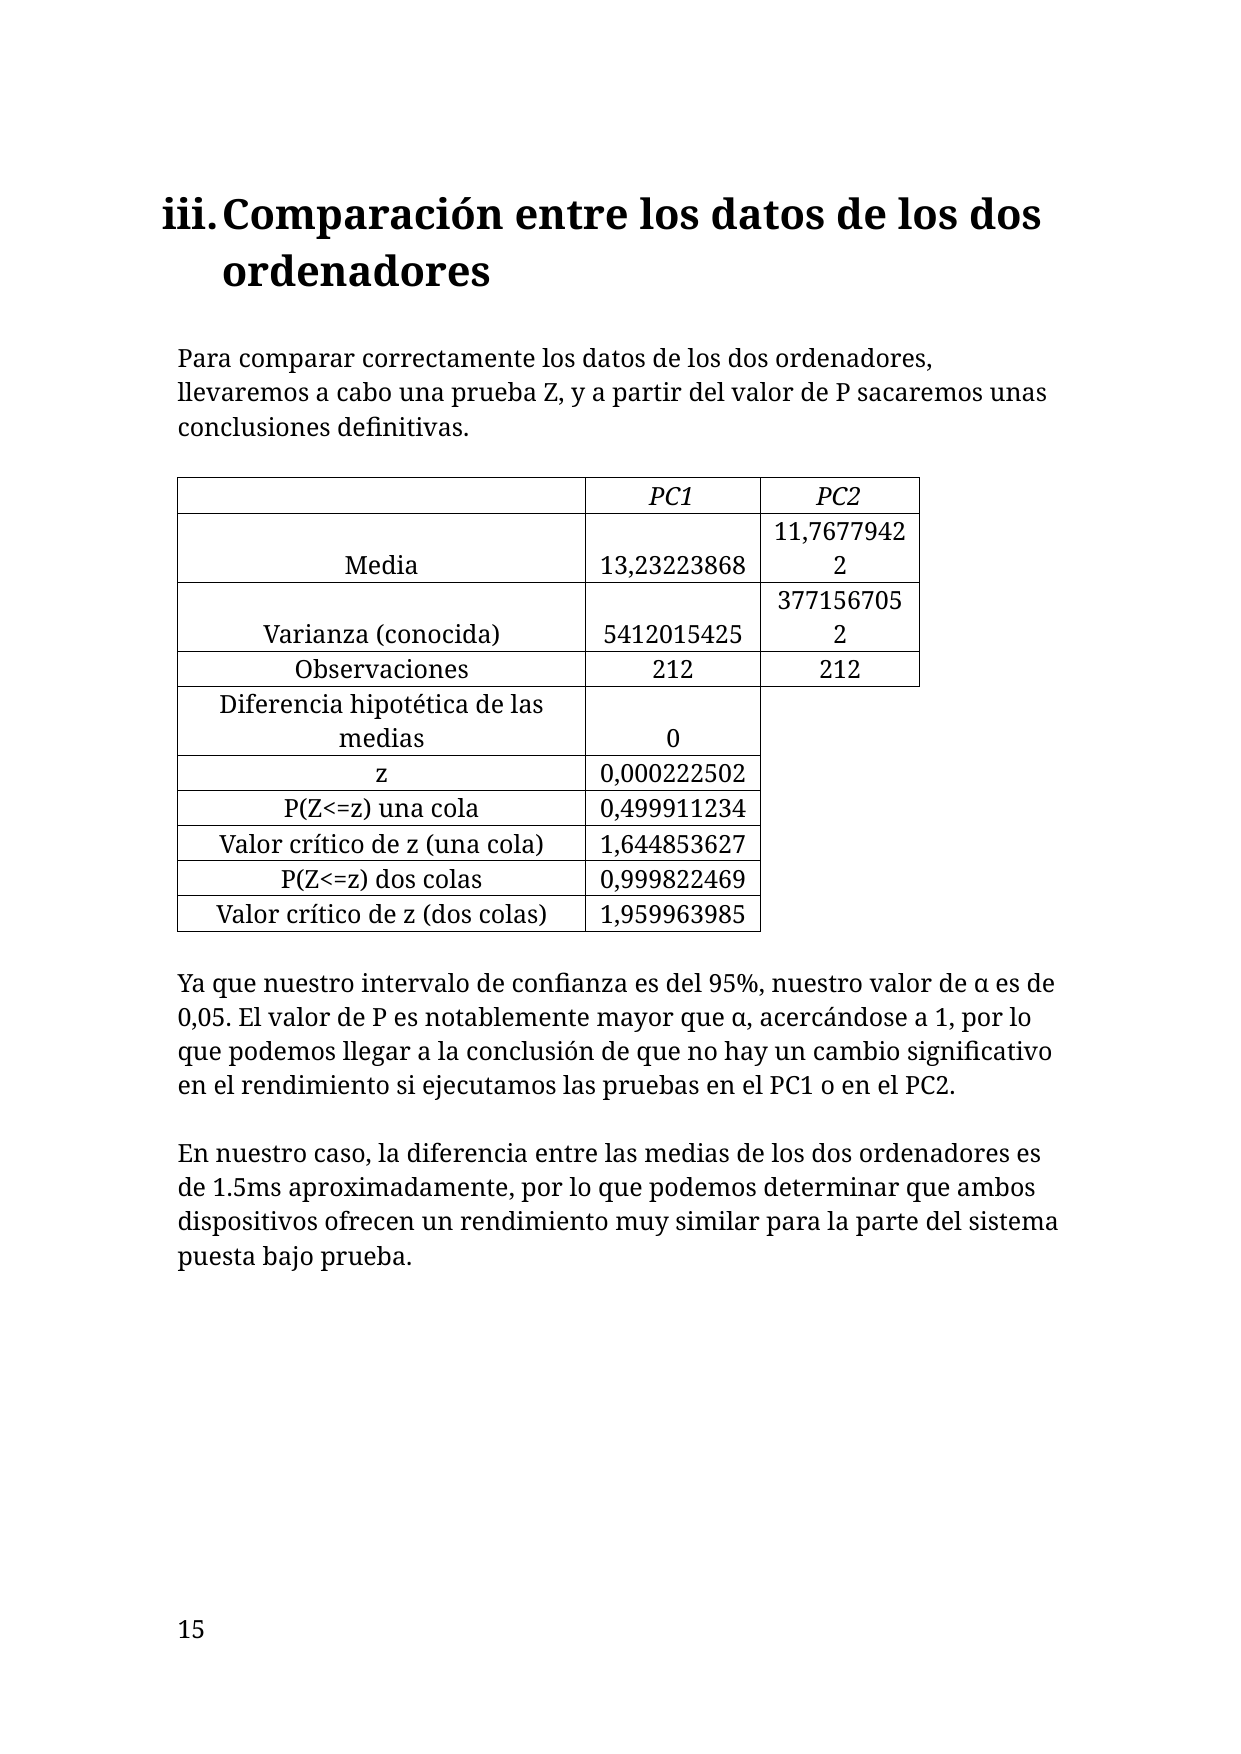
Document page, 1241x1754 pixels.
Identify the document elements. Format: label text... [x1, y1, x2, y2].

table_cell 3771567052 [761, 583, 919, 651]
table_header PC1 [586, 478, 760, 512]
table_cell Valor crítico de z (dos colas) [178, 896, 585, 931]
table_cell 0 [586, 687, 760, 755]
table_cell 5412015425 [586, 583, 760, 651]
subtitle Comparación entre los datos de los dos ordenadores [218, 185, 1063, 299]
table_cell Diferencia hipotética de las medias [178, 687, 585, 755]
table_cell 1,644853627 [586, 826, 760, 860]
text Para comparar correctamente los datos de los dos ordenadores, llevaremos a cabo una prueba Z, y a partir del valor de P sacaremos unas conclusiones definitivas. [177, 341, 1063, 443]
text En nuestro caso, la diferencia entre las medias de los dos ordenadores es de 1.5ms aproximadamente, por lo que podemos determinar que ambos dispositivos ofrecen un rendimiento muy similar para la parte del sistema puesta bajo prueba. [177, 1136, 1063, 1272]
table_cell Varianza (conocida) [178, 583, 585, 651]
table_header [178, 478, 585, 512]
table_cell 0,000222502 [586, 756, 760, 790]
table_cell Valor crítico de z (una cola) [178, 826, 585, 860]
table_cell 0,499911234 [586, 791, 760, 825]
table_cell P(Z<=z) dos colas [178, 861, 585, 895]
table_header PC2 [761, 478, 919, 512]
table_cell P(Z<=z) una cola [178, 791, 585, 825]
table_cell 11,76779422 [761, 514, 919, 582]
table_cell Media [178, 514, 585, 582]
table_cell 0,999822469 [586, 861, 760, 895]
table_cell Observaciones [178, 652, 585, 686]
table_cell 212 [586, 652, 760, 686]
table_cell 1,959963985 [586, 896, 760, 931]
table_cell 13,23223868 [586, 514, 760, 582]
table_cell 212 [761, 652, 919, 686]
text Ya que nuestro intervalo de confianza es del 95%, nuestro valor de α es de 0,05. El valor de P es notablemente mayor que α, acercándose a 1, por lo que podemos llegar a la conclusión de que no hay un cambio significativo en el rendimiento si ejecutamos las pruebas en el PC1 o en el PC2. [177, 966, 1063, 1102]
table_cell z [178, 756, 585, 790]
